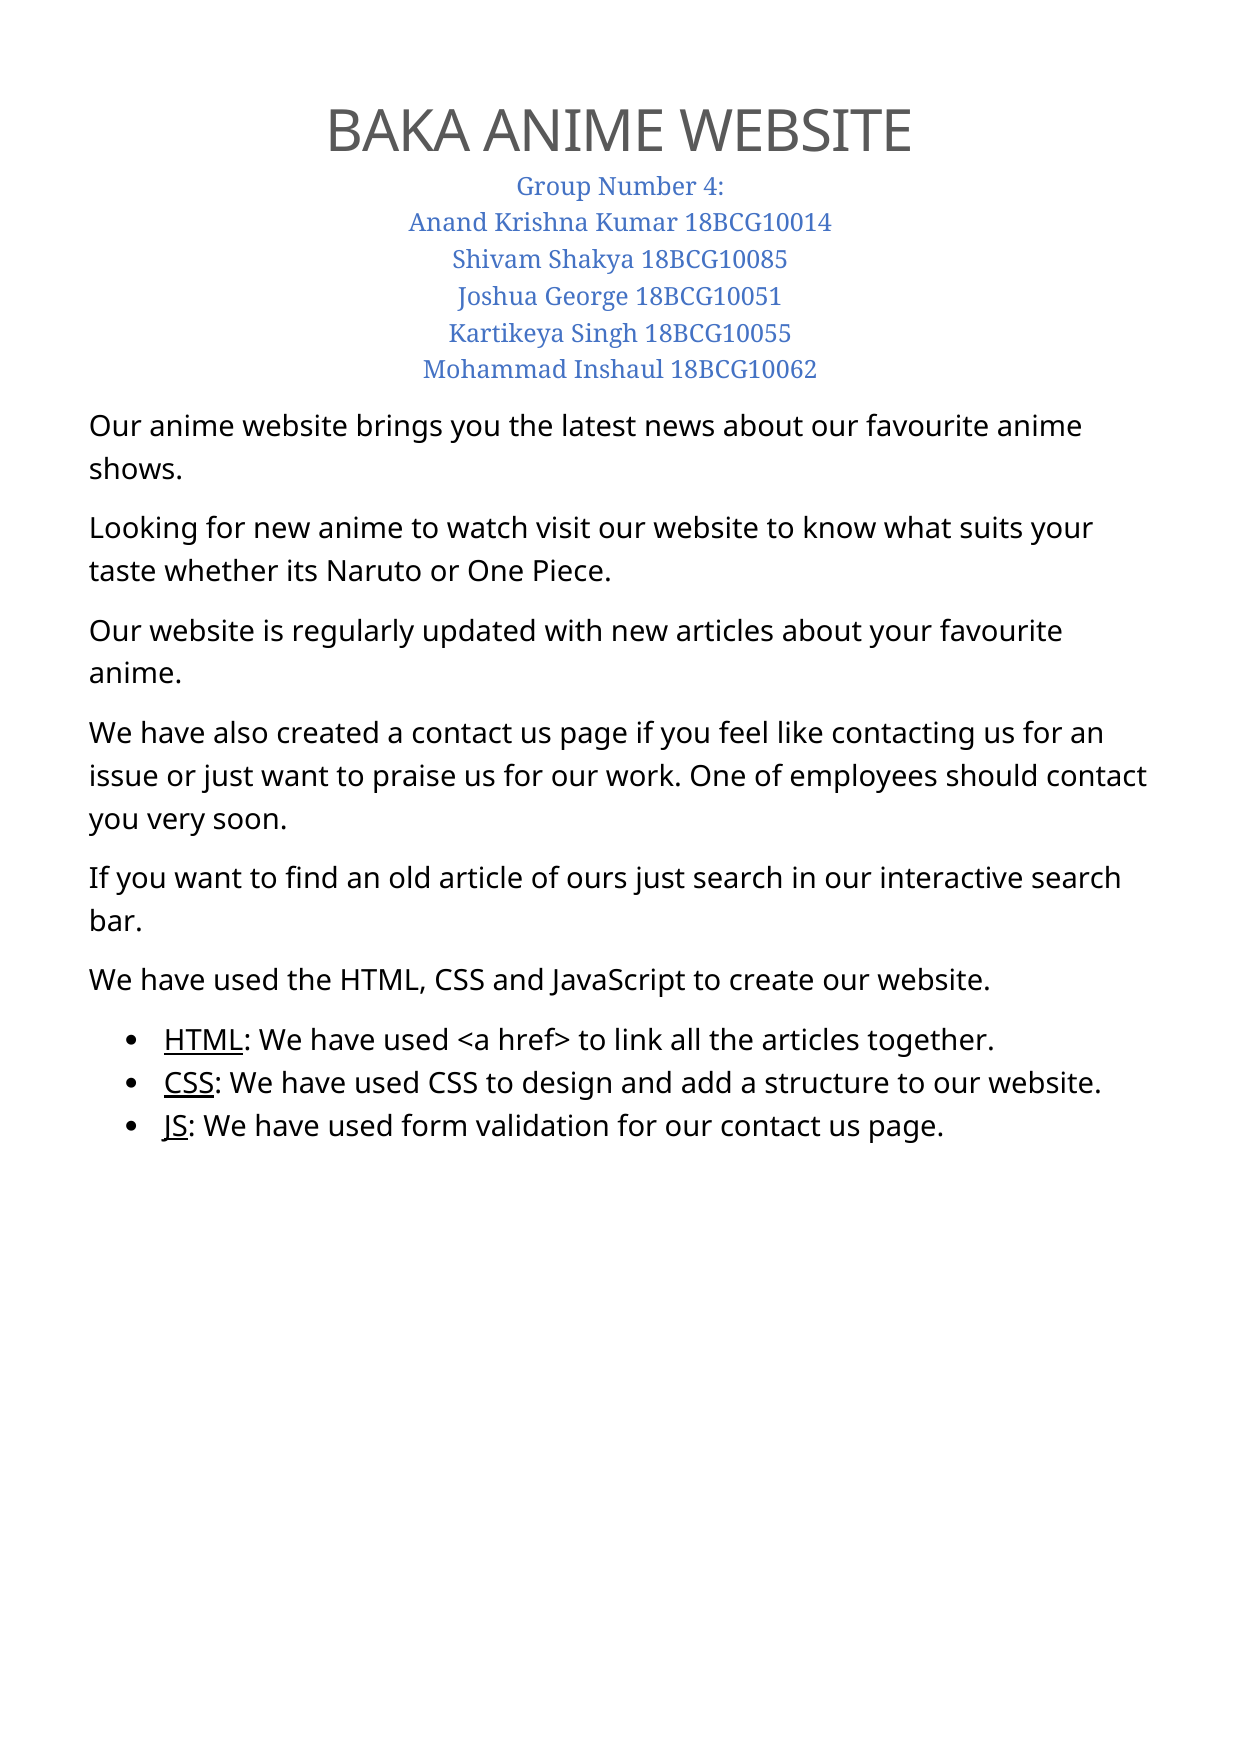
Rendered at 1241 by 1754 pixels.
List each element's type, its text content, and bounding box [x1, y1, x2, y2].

text We have also created a contact us page if you feel like contacting us for an issue or just want to praise us for our work. One of employees should contact you very soon. [89, 712, 1152, 838]
text Group Number 4: Anand Krishna Kumar 18BCG10014 Shivam Shakya 18BCG10085 Joshua George 18BCG10051 Kartikeya Singh 18BCG10055 Mohammad Inshaul 18BCG10062 [89, 168, 1152, 386]
text Our website is regularly updated with new articles about your favourite anime. [89, 610, 1152, 692]
text Our anime website brings you the latest news about our favourite anime shows. [89, 405, 1152, 488]
title BAKA ANIME WEBSITE [89, 89, 1152, 168]
text Looking for new anime to watch visit our website to know what suits your taste whether its Naruto or One Piece. [89, 508, 1152, 590]
text If you want to find an old article of ours just search in our interactive search bar. [89, 857, 1152, 940]
list CSS: We have used CSS to design and add a structure to our website. [126, 1062, 1152, 1102]
list HTML: We have used <a href> to link all the articles together. [126, 1019, 1152, 1059]
list JS: We have used form validation for our contact us page. [126, 1105, 1152, 1144]
text We have used the HTML, CSS and JavaScript to create our website. [89, 960, 1152, 999]
